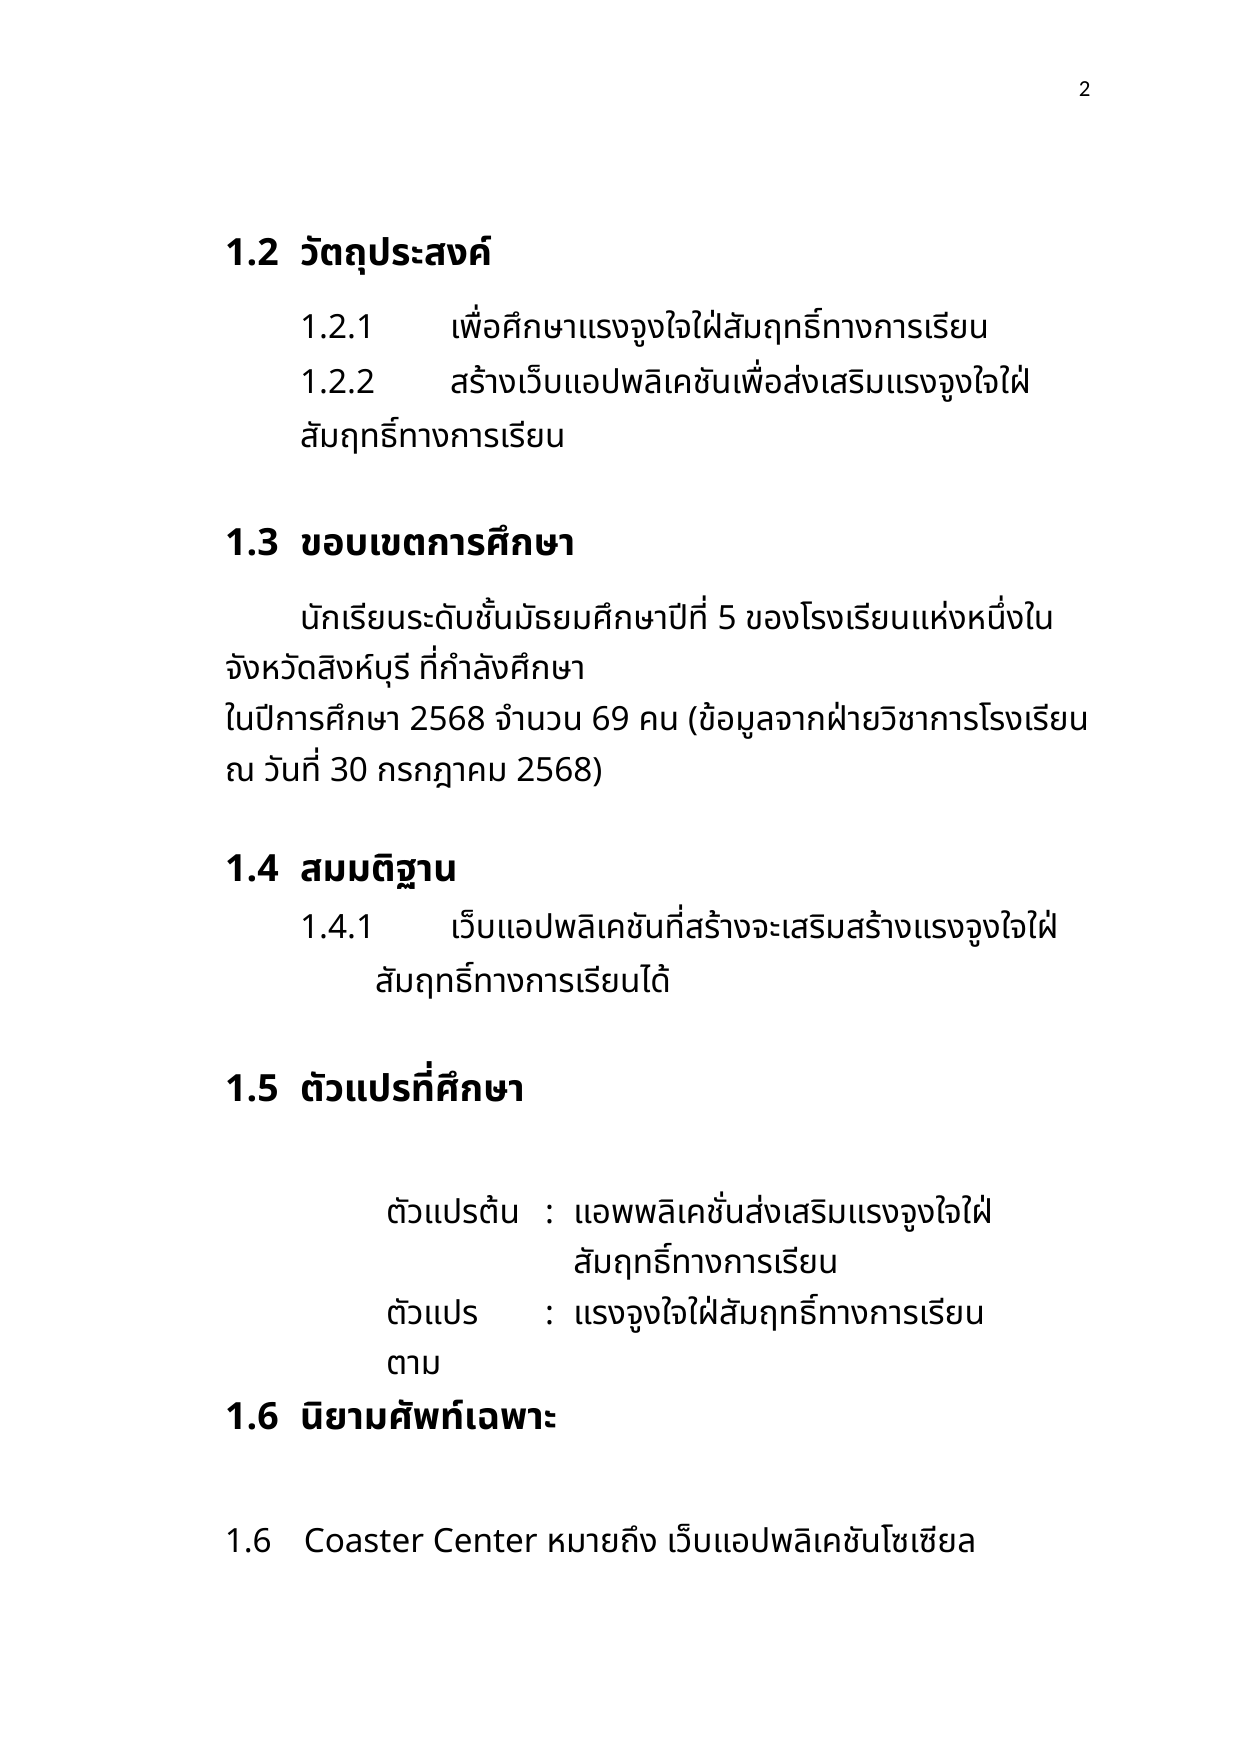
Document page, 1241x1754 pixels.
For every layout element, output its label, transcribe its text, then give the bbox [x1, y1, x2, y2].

list ขอบเขตการศึกษา [225, 516, 1090, 573]
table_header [283, 1517, 1002, 1567]
table_header แอพพลิเคชั่นส่งเสริมแรงจูงใจใฝ่สัมฤทธิ์ทางการเรียน [562, 1188, 1089, 1289]
text ในปีการศึกษา 2568 จำนวน 69 คน (ข้อมูลจากฝ่ายวิชาการโรงเรียน ณ วันที่ 30 กรกฎาคม 2568) [225, 695, 1090, 796]
table_cell ตัวแปรตาม [375, 1289, 534, 1389]
text 1.2 วัตถุประสงค์ [225, 225, 1090, 282]
list ตัวแปรที่ศึกษา [225, 1061, 1090, 1118]
text นักเรียนระดับชั้นมัธยมศึกษาปีที่ 5 ของโรงเรียนแห่งหนึ่งในจังหวัดสิงห์บุรี ที่กำลังศึกษา [225, 594, 1090, 695]
list สมมติฐาน [225, 841, 1090, 898]
list 1.4.1 เว็บแอปพลิเคชันที่สร้างจะเสริมสร้างแรงจูงใจใฝ่สัมฤทธิ์ทางการเรียนได้ [300, 903, 1090, 1008]
table_cell แรงจูงใจใฝ่สัมฤทธิ์ทางการเรียน [562, 1289, 1089, 1389]
table_header ตัวแปรต้น [375, 1188, 534, 1289]
list 1.2.1 เพื่อศึกษาแรงจูงใจใฝ่สัมฤทธิ์ทางการเรียน [300, 303, 1090, 354]
list นิยามศัพท์เฉพาะ [225, 1389, 1090, 1447]
table_header 1.6.1 [213, 1517, 283, 1567]
list 1.2.2 สร้างเว็บแอปพลิเคชันเพื่อส่งเสริมแรงจูงใจใฝ่สัมฤทธิ์ทางการเรียน [300, 358, 1090, 463]
table_cell : [534, 1289, 562, 1389]
table_header : [534, 1188, 562, 1289]
